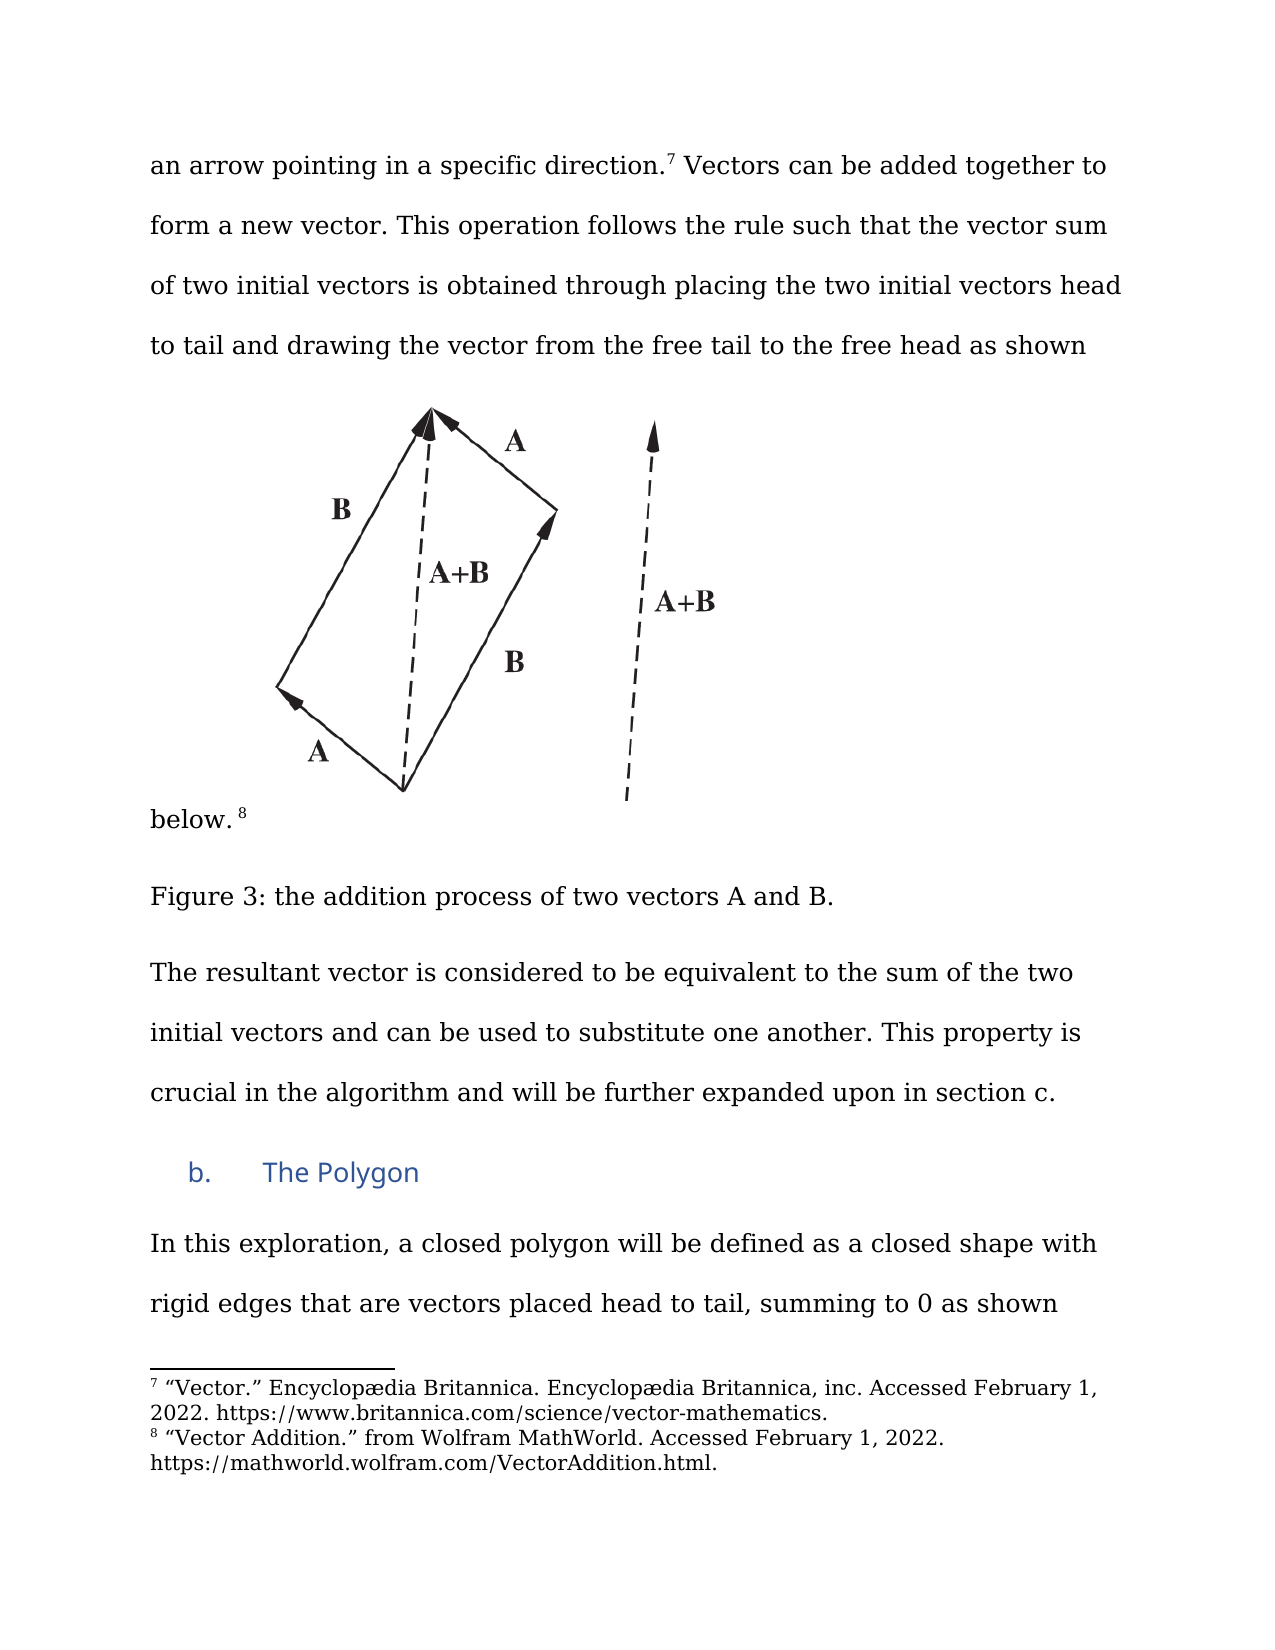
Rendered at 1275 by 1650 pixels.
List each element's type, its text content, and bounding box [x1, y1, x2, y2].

text The resultant vector is considered to be equivalent to the sum of the two initial vectors and can be used to substitute one another. This property is crucial in the algorithm and will be further expanded upon in section c. [150, 957, 1125, 1107]
subtitle The Polygon [187, 1154, 1125, 1191]
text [150, 150, 1125, 834]
picture [254, 390, 738, 829]
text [150, 1227, 1125, 1317]
text Figure 3: the addition process of two vectors A and B. [150, 880, 1125, 910]
